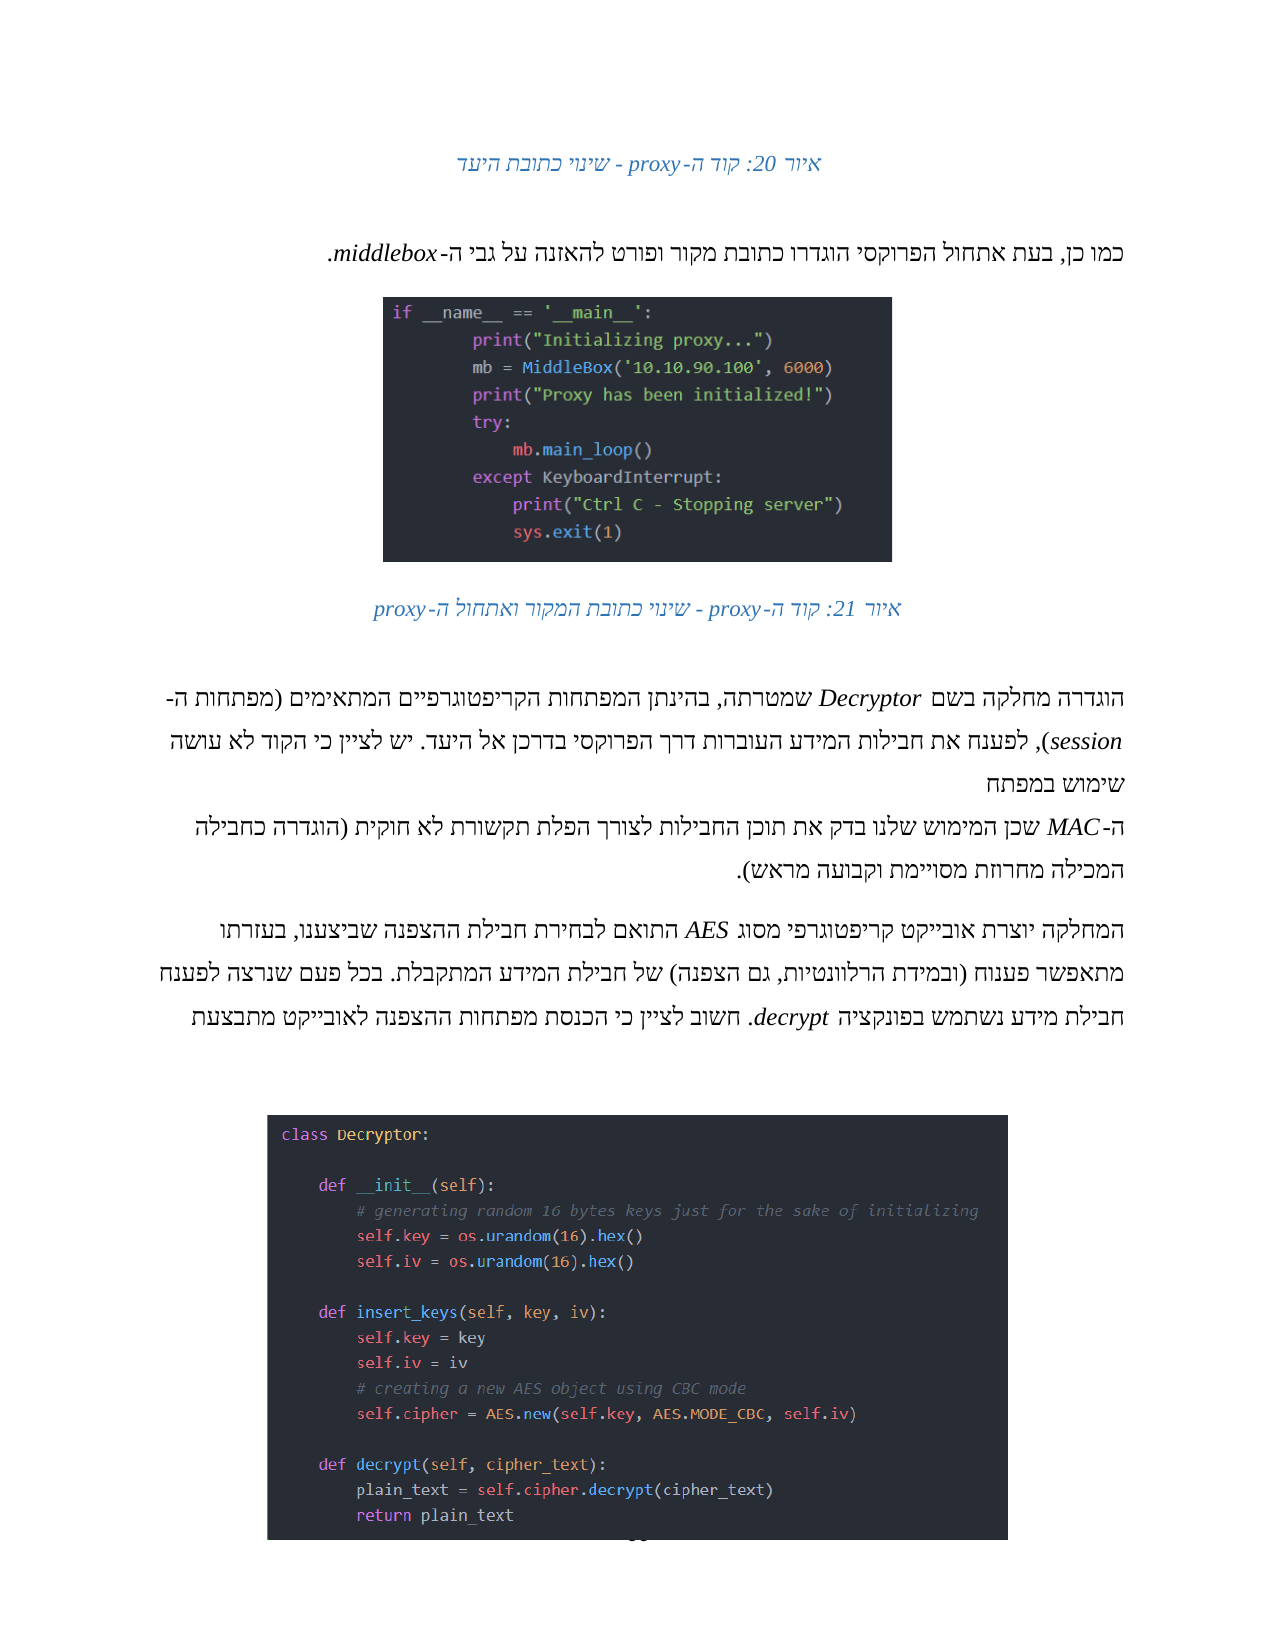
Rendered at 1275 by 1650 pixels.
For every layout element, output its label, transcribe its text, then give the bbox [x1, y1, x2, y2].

text הוגדרה מחלקה בשם Decryptor שמטרתה, בהינתן המפתחות הקריפטוגרפיים המתאימים (מפתחות ה-session), לפענח את חבילות המידע העוברות דרך הפרוקסי בדרכן אל היעד. יש לציין כי הקוד לא עושה שימוש במפתח ה-MAC שכן המימוש שלנו בדק את תוכן החבילות לצורך הפלת תקשורת לא חוקית (הוגדרה כחבילה המכילה מחרוזת מסויימת וקבועה מראש). [150, 683, 1125, 884]
picture [267, 1115, 1008, 1540]
picture [383, 297, 893, 562]
subtitle איור 20: קוד ה-proxy - שינוי כתובת היעד [150, 150, 1125, 176]
text כמו כן, בעת אתחול הפרוקסי הוגדרו כתובת מקור ופורט להאזנה על גבי ה-middlebox. [150, 238, 1125, 267]
text המחלקה יוצרת אובייקט קריפטוגרפי מסוג AES התואם לבחירת חבילת ההצפנה שביצענו, בעזרתו מתאפשר פענוח (ובמידת הרלוונטיות, גם הצפנה) של חבילת המידע המתקבלת. בכל פעם שנרצה לפענח חבילת מידע נשתמש בפונקציה decrypt. חשוב לציין כי הכנסת מפתחות ההצפנה לאובייקט מתבצעת בזמן יצירתו, פעם אחת בלבד. מכאן והלאה, בכל פעם שחבילת מידע תפוענח, האובייקט יידאג להזיז את ה-IV בהתאם. [150, 915, 1125, 1030]
